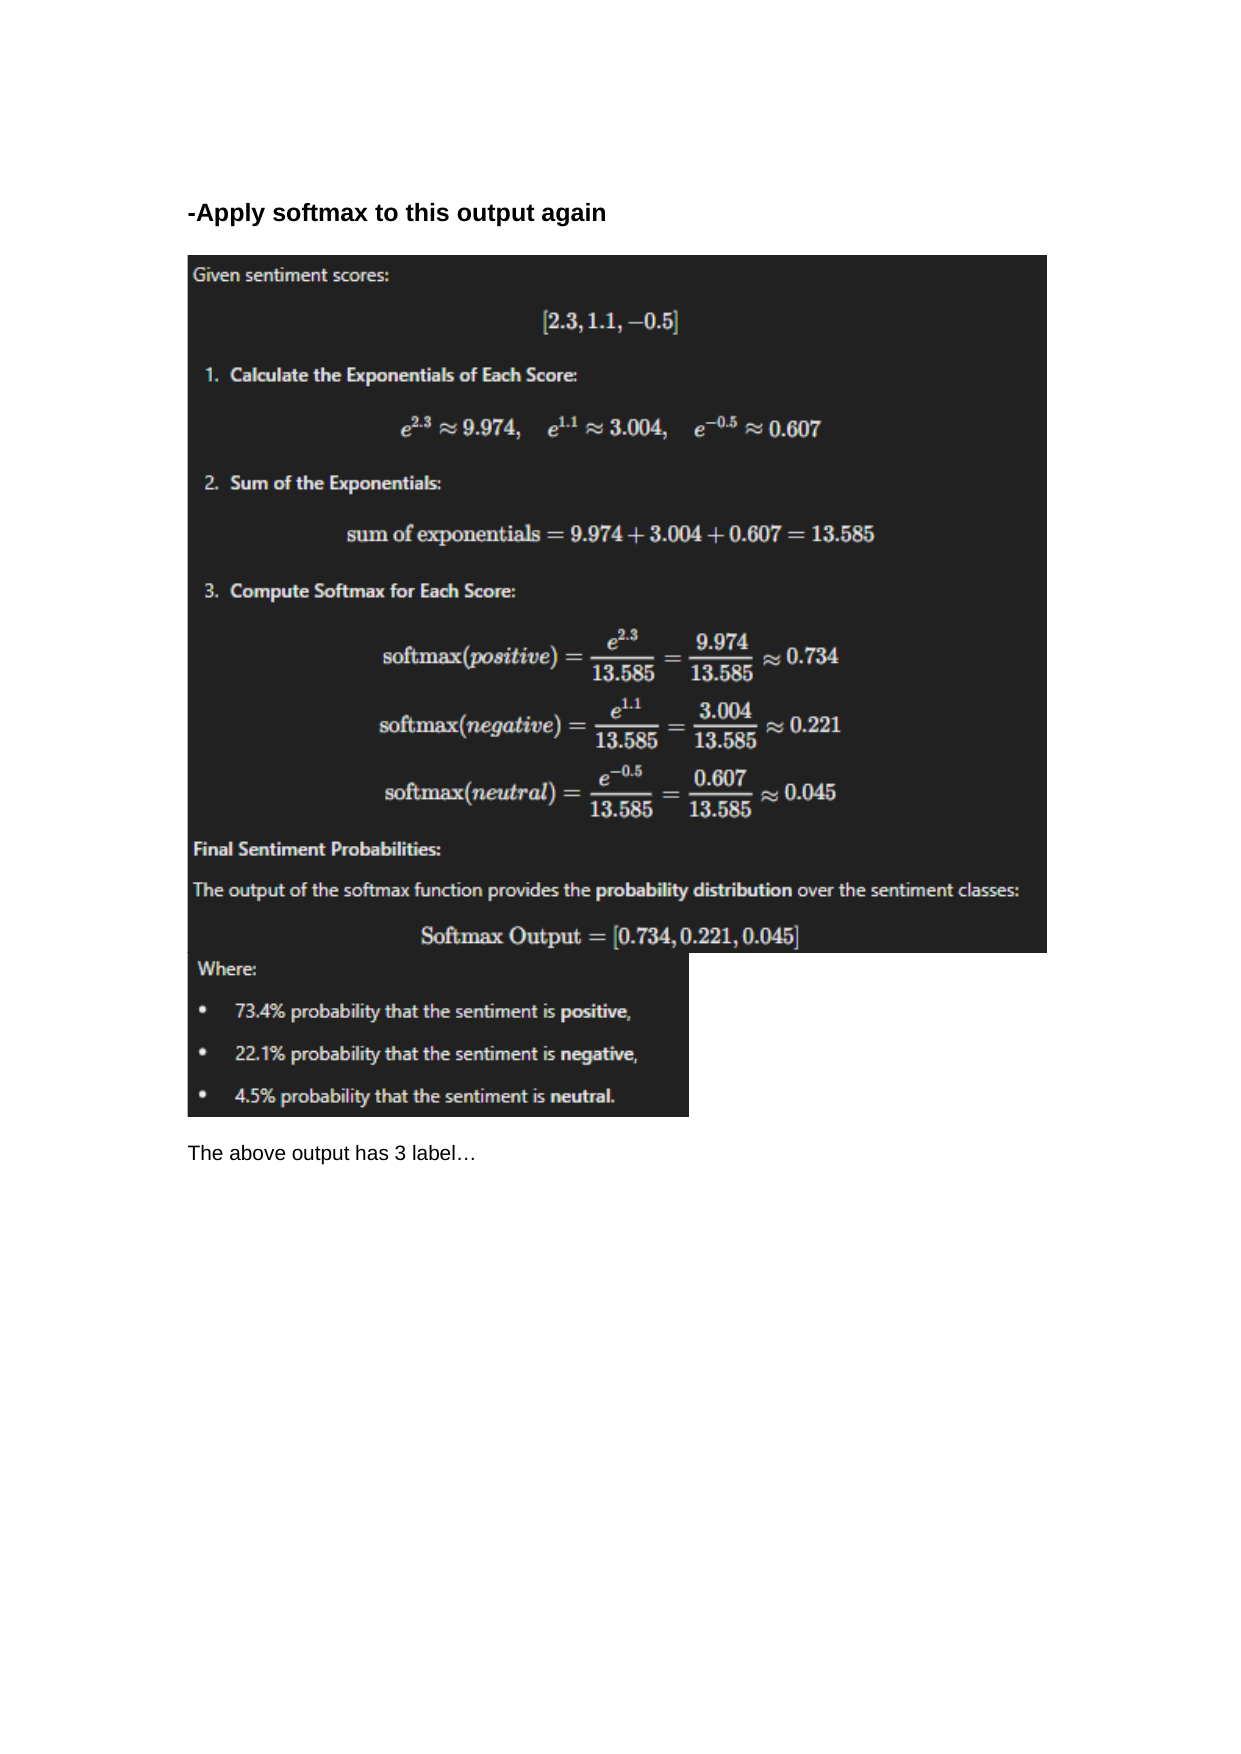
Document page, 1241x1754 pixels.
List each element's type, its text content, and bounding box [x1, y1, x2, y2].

picture [187, 255, 1047, 1117]
text -Apply softmax to this output again [187, 198, 1053, 227]
text The above output has 3 label… [187, 1140, 1053, 1164]
